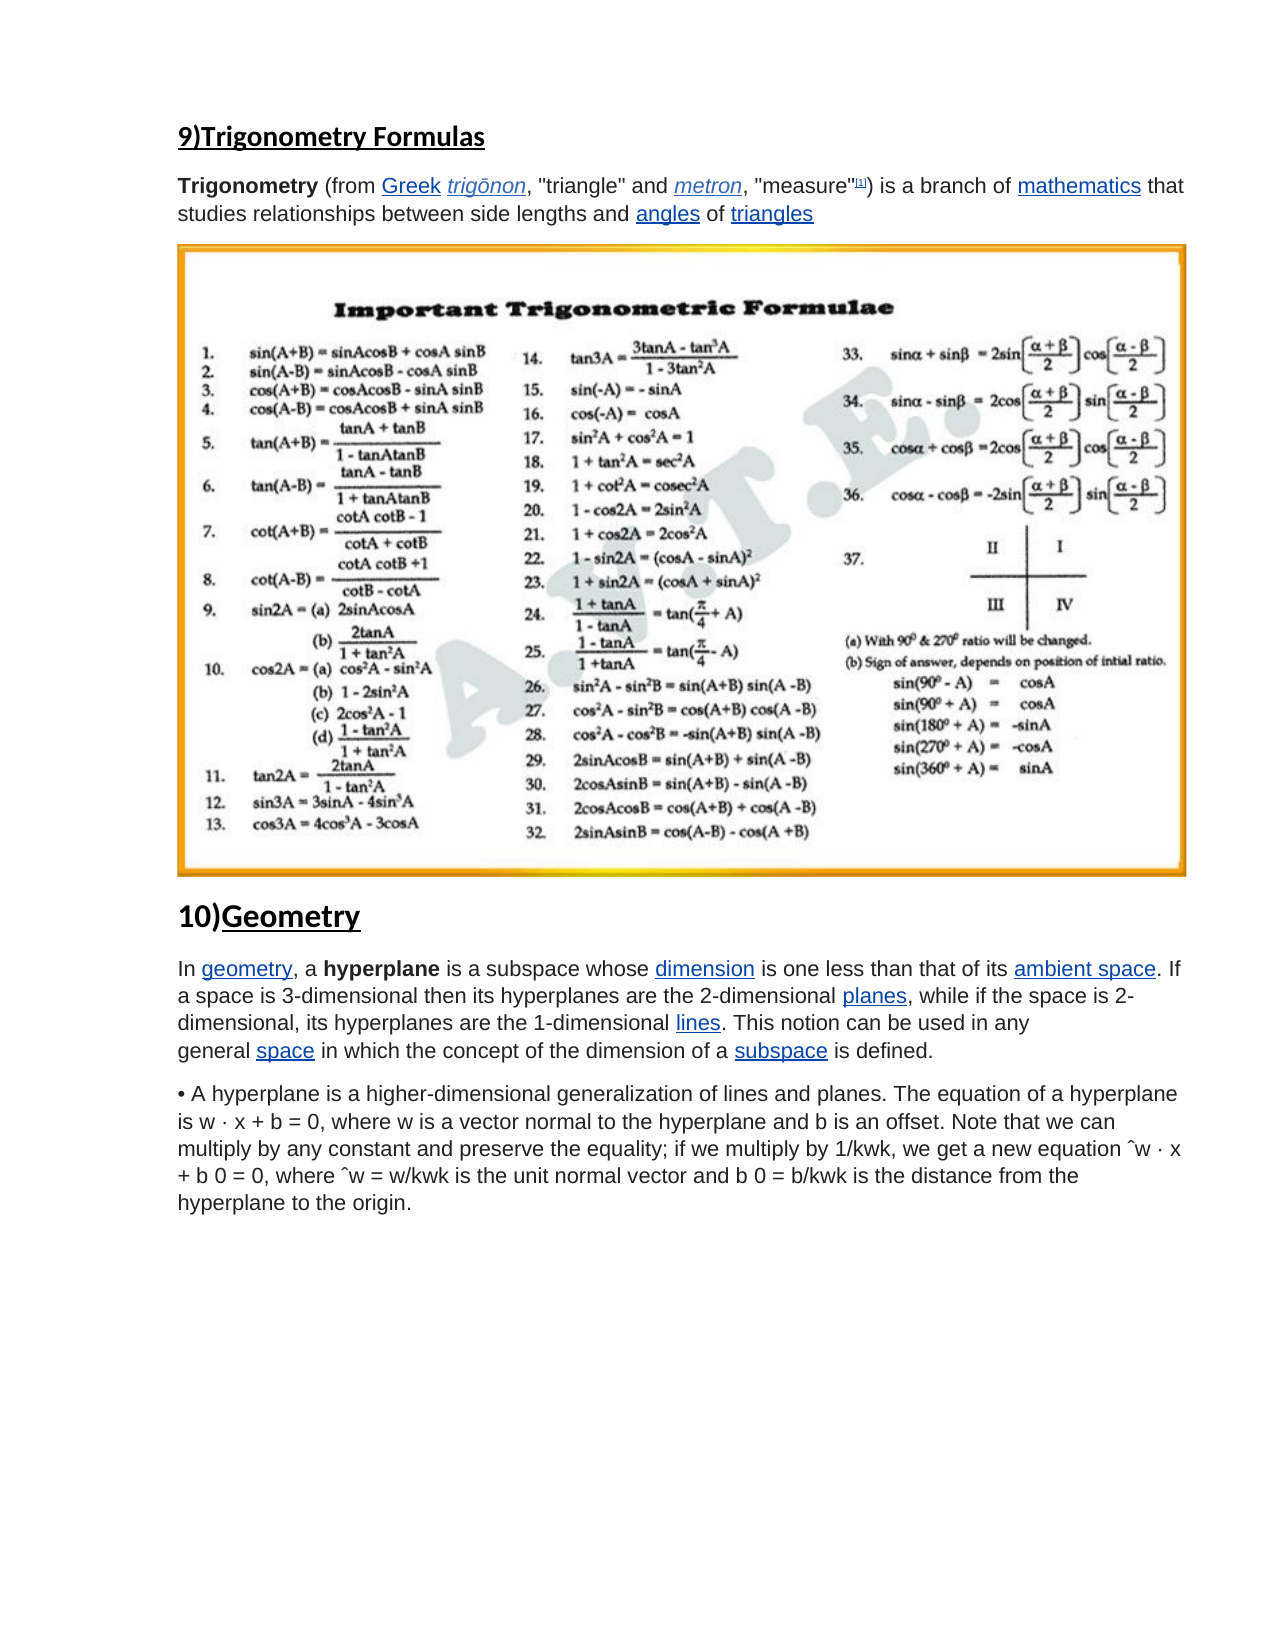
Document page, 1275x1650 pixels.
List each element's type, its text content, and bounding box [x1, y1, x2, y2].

text In geometry, a hyperplane is a subspace whose dimension is one less than that of its ambient space. If a space is 3-dimensional then its hyperplanes are the 2-dimensional planes, while if the space is 2-dimensional, its hyperplanes are the 1-dimensional lines. This notion can be used in any general space in which the concept of the dimension of a subspace is defined. [177, 956, 1186, 1063]
picture [177, 244, 1187, 877]
text 9)Trigonometry Formulas [177, 118, 1186, 154]
text Trigonometry (from Greek trigōnon, "triangle" and metron, "measure"[1]) is a branch of mathematics that studies relationships between side lengths and angles of triangles [177, 173, 1186, 226]
text 10)Geometry [177, 895, 1186, 936]
text • A hyperplane is a higher-dimensional generalization of lines and planes. The equation of a hyperplane is w · x + b = 0, where w is a vector normal to the hyperplane and b is an offset. Note that we can multiply by any constant and preserve the equality; if we multiply by 1/kwk, we get a new equation ˆw · x + b 0 = 0, where ˆw = w/kwk is the unit normal vector and b 0 = b/kwk is the distance from the hyperplane to the origin. [177, 1081, 1186, 1215]
